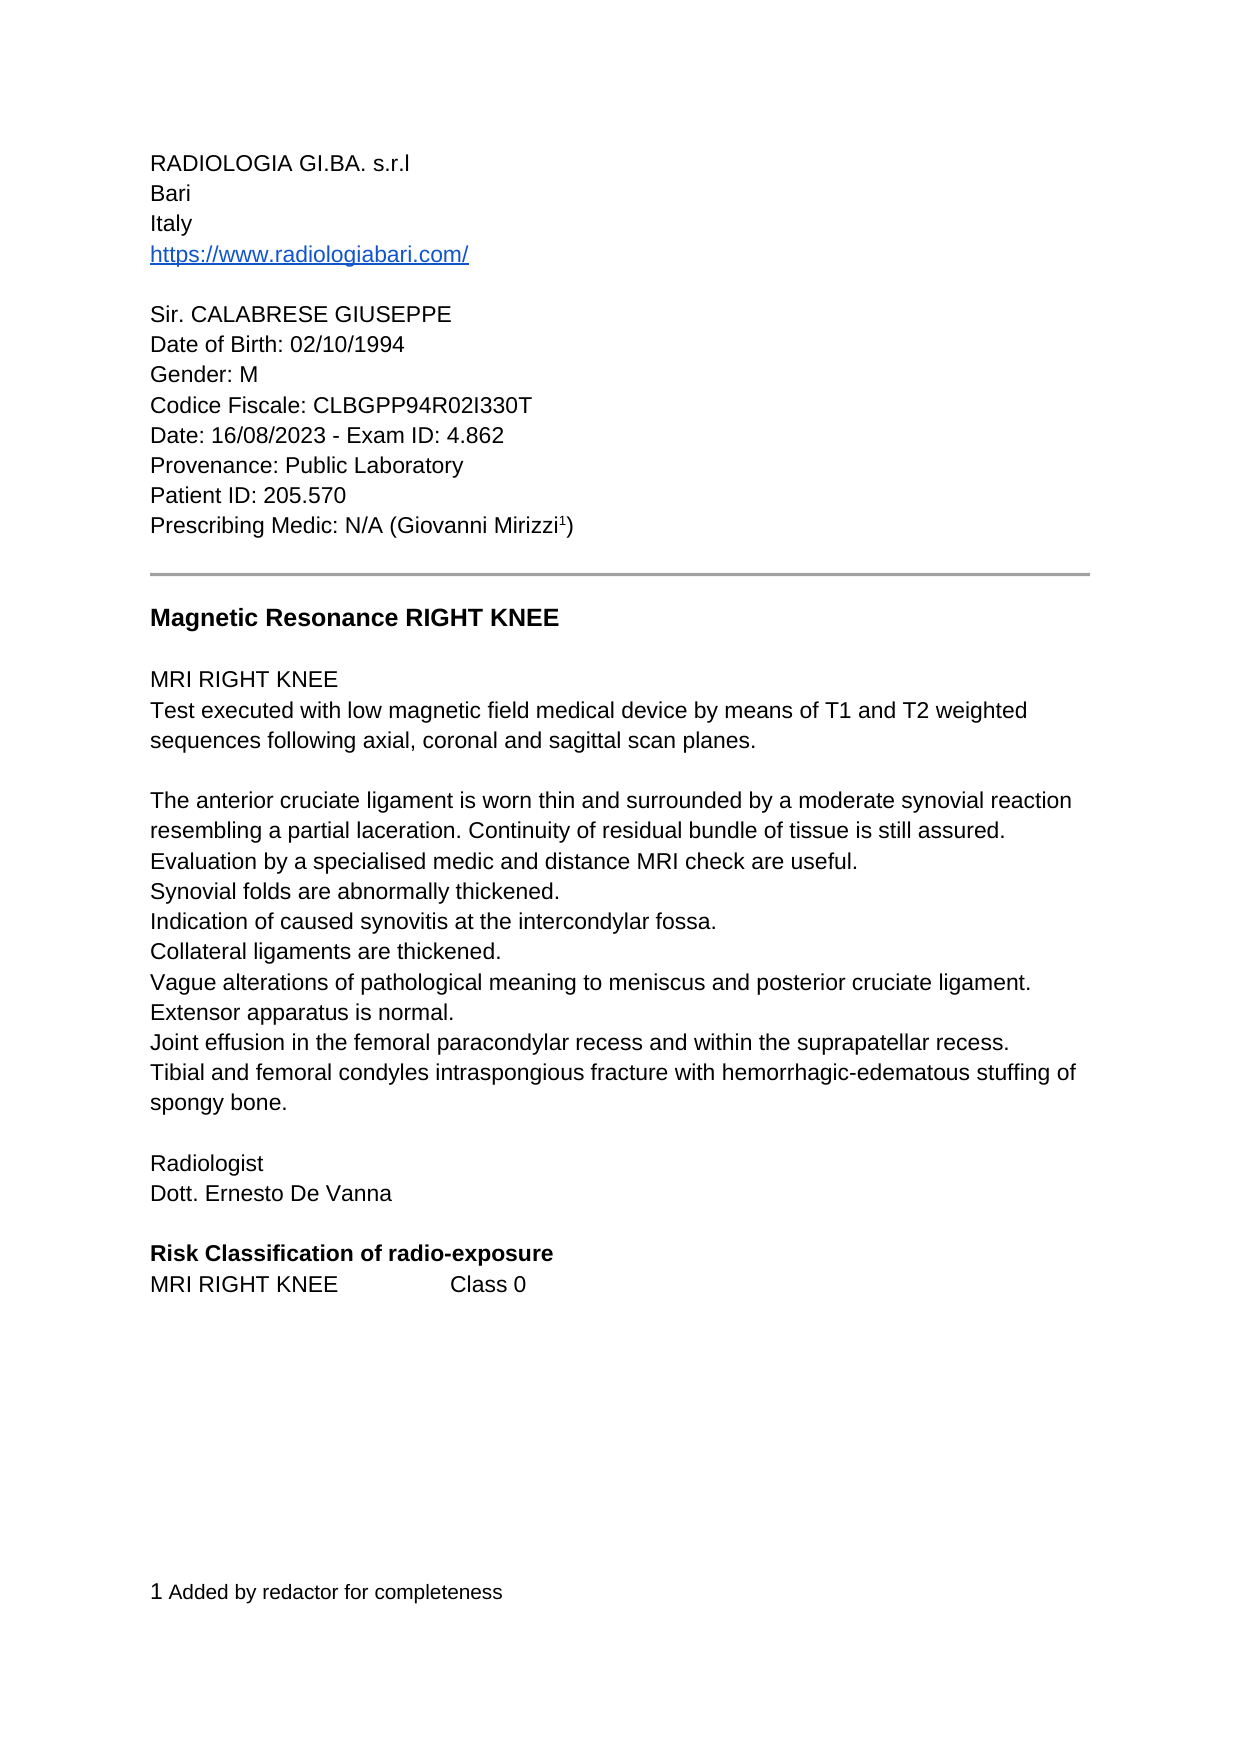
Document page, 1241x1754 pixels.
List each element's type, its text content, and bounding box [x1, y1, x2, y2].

text Bari [150, 180, 1090, 207]
text Codice Fiscale: CLBGPP94R02I330T [150, 392, 1090, 418]
text Risk Classification of radio-exposure [150, 1240, 1090, 1267]
text Date of Birth: 02/10/1994 [150, 331, 1090, 358]
text Date: 16/08/2023 - Exam ID: 4.862 [150, 422, 1090, 448]
text Collateral ligaments are thickened. [150, 938, 1090, 964]
text Provenance: Public Laboratory [150, 452, 1090, 478]
text Sir. CALABRESE GIUSEPPE [150, 301, 1090, 327]
text Radiologist [150, 1150, 1090, 1176]
text Magnetic Resonance RIGHT KNEE [150, 603, 1090, 632]
text Gender: M [150, 361, 1090, 388]
text Patient ID: 205.570 [150, 482, 1090, 509]
text Joint effusion in the femoral paracondylar recess and within the suprapatellar recess. [150, 1029, 1090, 1055]
text Indication of caused synovitis at the intercondylar fossa. [150, 908, 1090, 934]
text MRI RIGHT KNEE [150, 666, 1090, 693]
text MRI RIGHT KNEE Class 0 [150, 1271, 1090, 1297]
text https://www.radiologiabari.com/ [150, 241, 1090, 267]
text Vague alterations of pathological meaning to meniscus and posterior cruciate ligament. [150, 968, 1090, 995]
text The anterior cruciate ligament is worn thin and surrounded by a moderate synovial reaction resembling a partial laceration. Continuity of residual bundle of tissue is still assured. Evaluation by a specialised medic and distance MRI check are useful. [150, 787, 1090, 874]
text RADIOLOGIA GI.BA. s.r.l [150, 150, 1090, 176]
text Tibial and femoral condyles intraspongious fracture with hemorrhagic-edematous stuffing of spongy bone. [150, 1059, 1090, 1116]
text Dott. Ernesto De Vanna [150, 1180, 1090, 1206]
text Test executed with low magnetic field medical device by means of T1 and T2 weighted sequences following axial, coronal and sagittal scan planes. [150, 697, 1090, 753]
text Extensor apparatus is normal. [150, 999, 1090, 1025]
text Prescribing Medic: N/A (Giovanni Mirizzi) [150, 512, 1090, 539]
text Synovial folds are abnormally thickened. [150, 878, 1090, 904]
text Italy [150, 210, 1090, 237]
